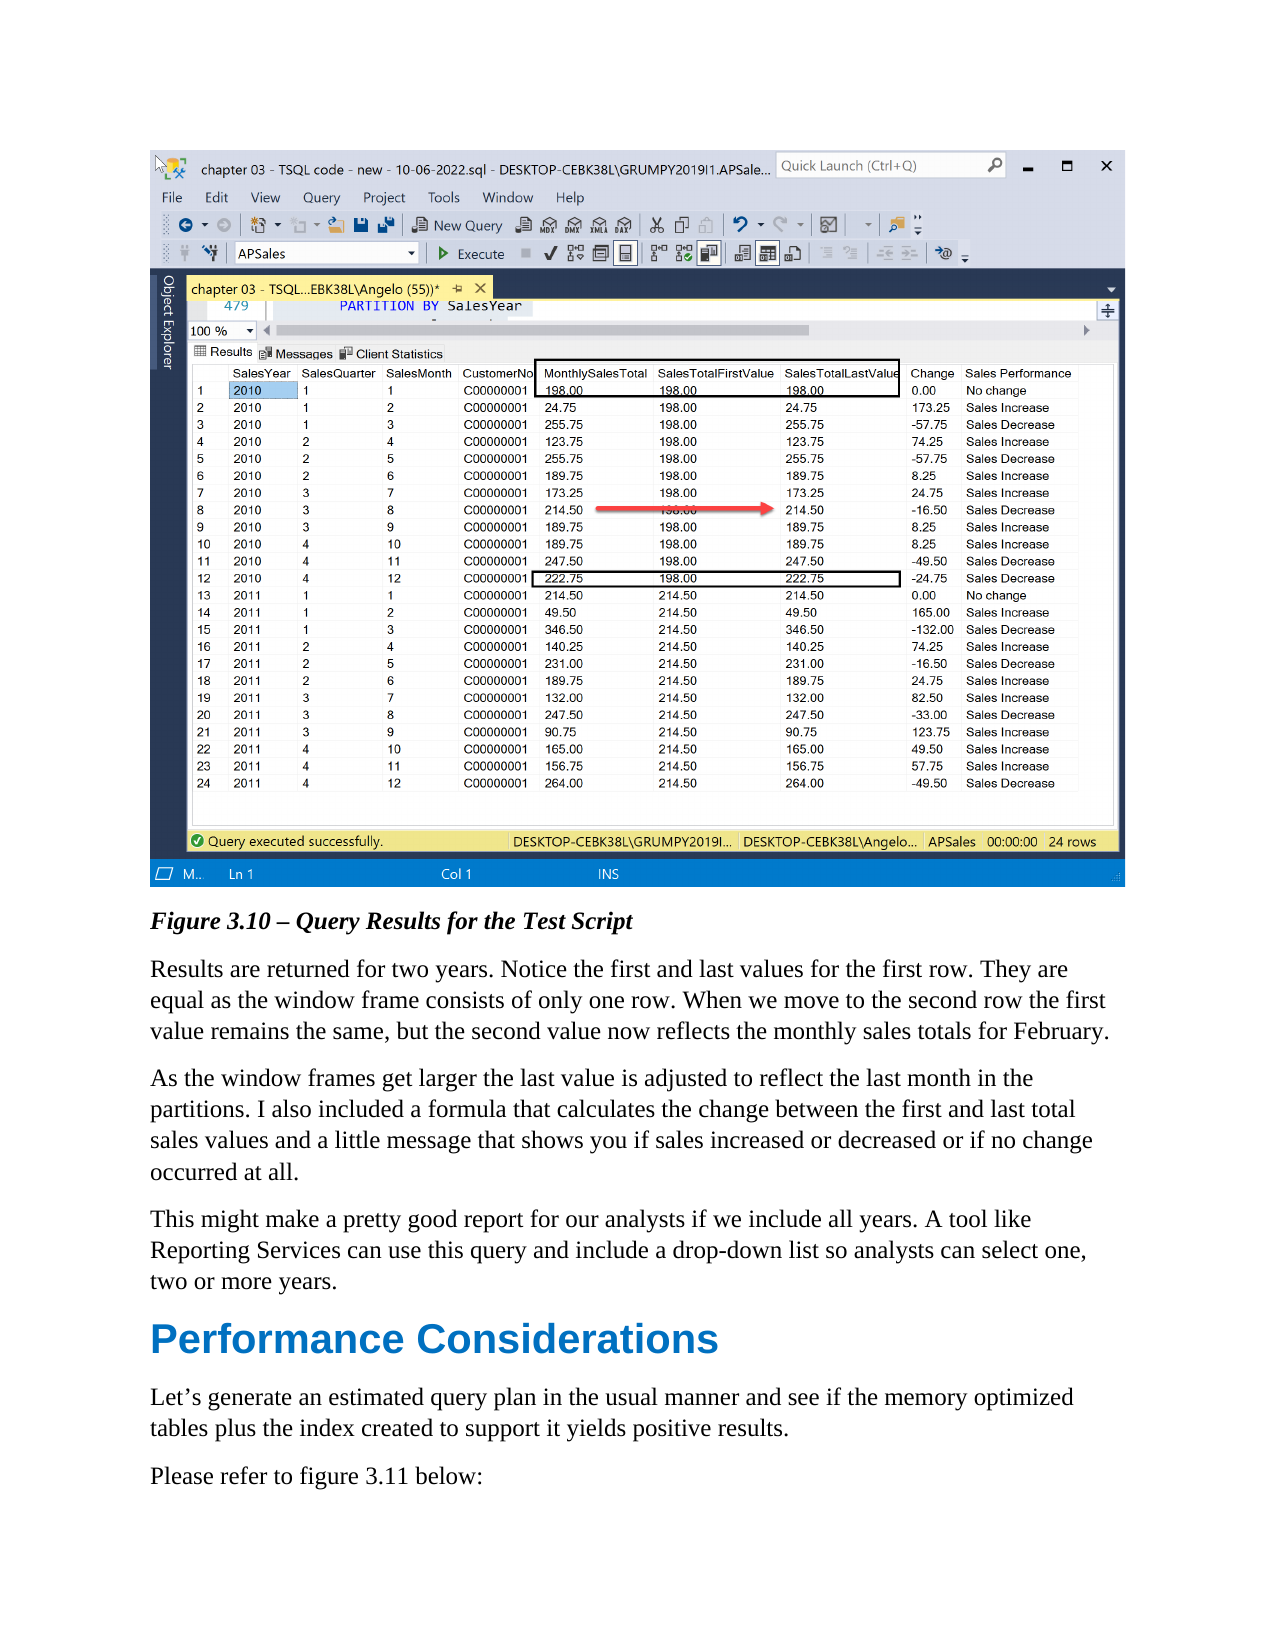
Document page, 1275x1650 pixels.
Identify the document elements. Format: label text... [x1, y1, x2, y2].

text Results are returned for two years. Notice the first and last values for the first row. They are equal as the window frame consists of only one row. When we move to the second row the first value remains the same, but the second value now reflects the monthly sales totals for February. [150, 954, 1125, 1044]
text As the window frames get larger the last value is adjusted to reflect the last month in the partitions. I also included a formula that calculates the change between the first and last total sales values and a little message that shows you if sales increased or decreased or if no change occurred at all. [150, 1063, 1125, 1185]
text Figure 3.10 – Query Results for the Test Script [150, 906, 1125, 935]
text Performance Considerations [150, 1314, 1125, 1362]
picture [150, 150, 1125, 887]
text Let’s generate an estimated query plan in the usual manner and see if the memory optimized tables plus the index created to support it yields positive results. [150, 1382, 1125, 1442]
text Please refer to figure 3.11 below: [150, 1461, 1125, 1490]
text This might make a pretty good report for our analysts if we include all years. A tool like Reporting Services can use this query and include a drop-down list so analysts can select one, two or more years. [150, 1204, 1125, 1295]
